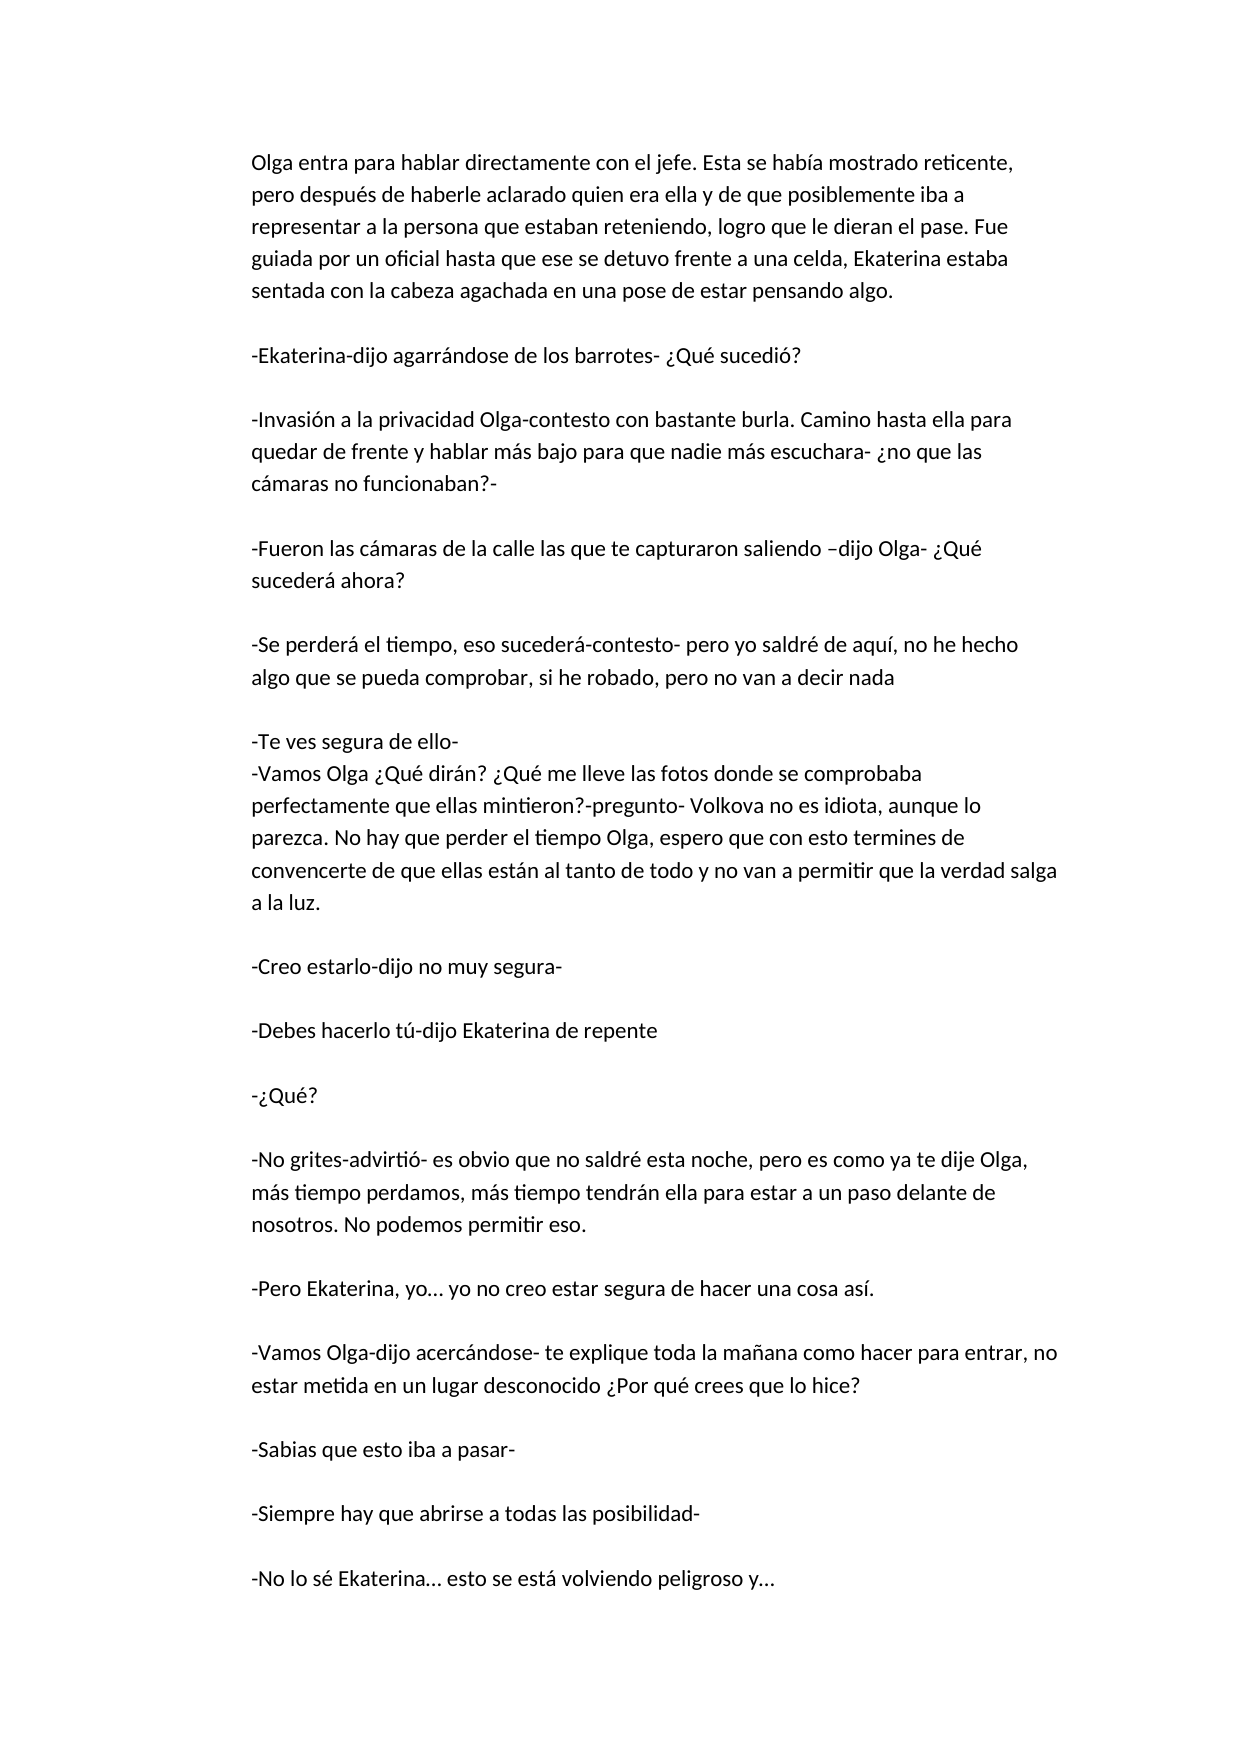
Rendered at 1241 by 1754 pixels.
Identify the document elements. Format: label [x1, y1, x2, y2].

text [177, 148, 1063, 1592]
